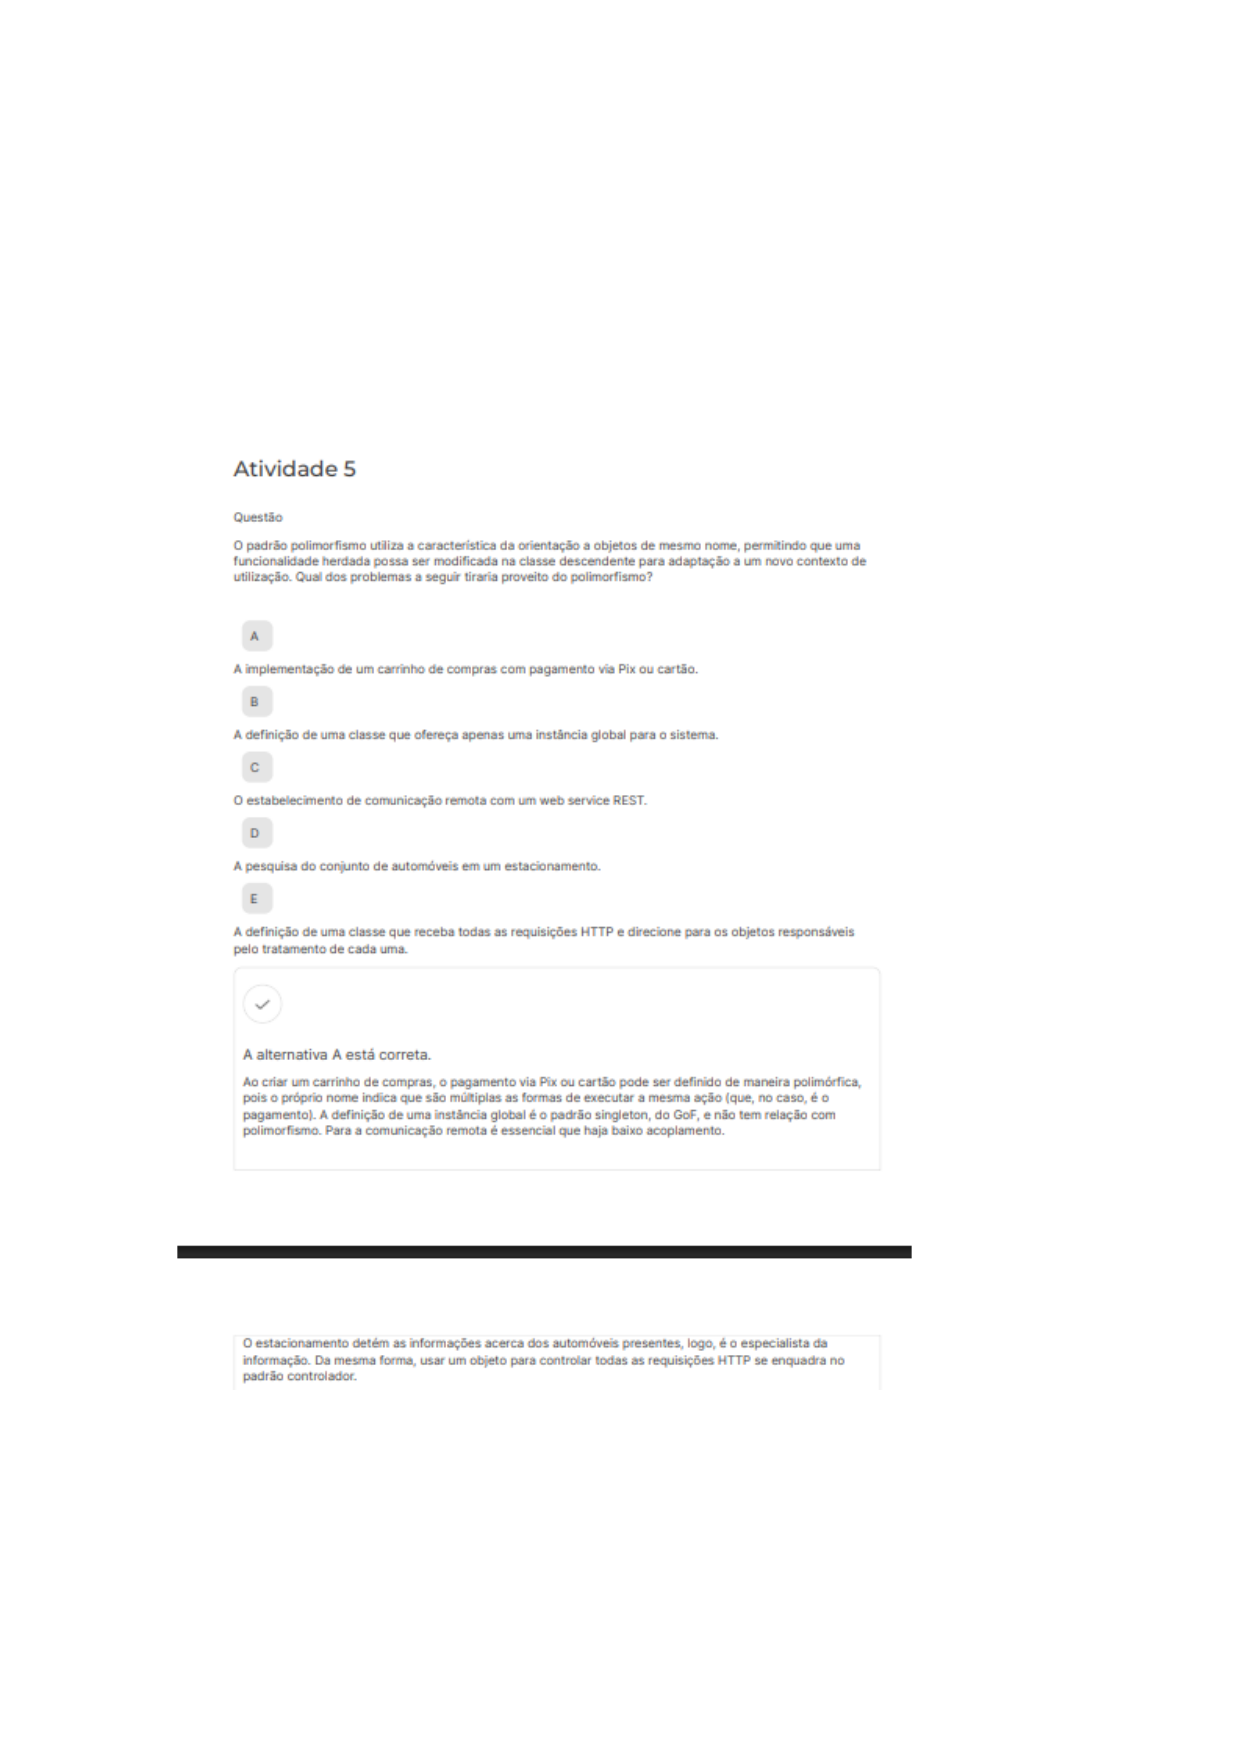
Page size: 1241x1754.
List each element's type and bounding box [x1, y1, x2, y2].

picture [177, 450, 912, 1390]
